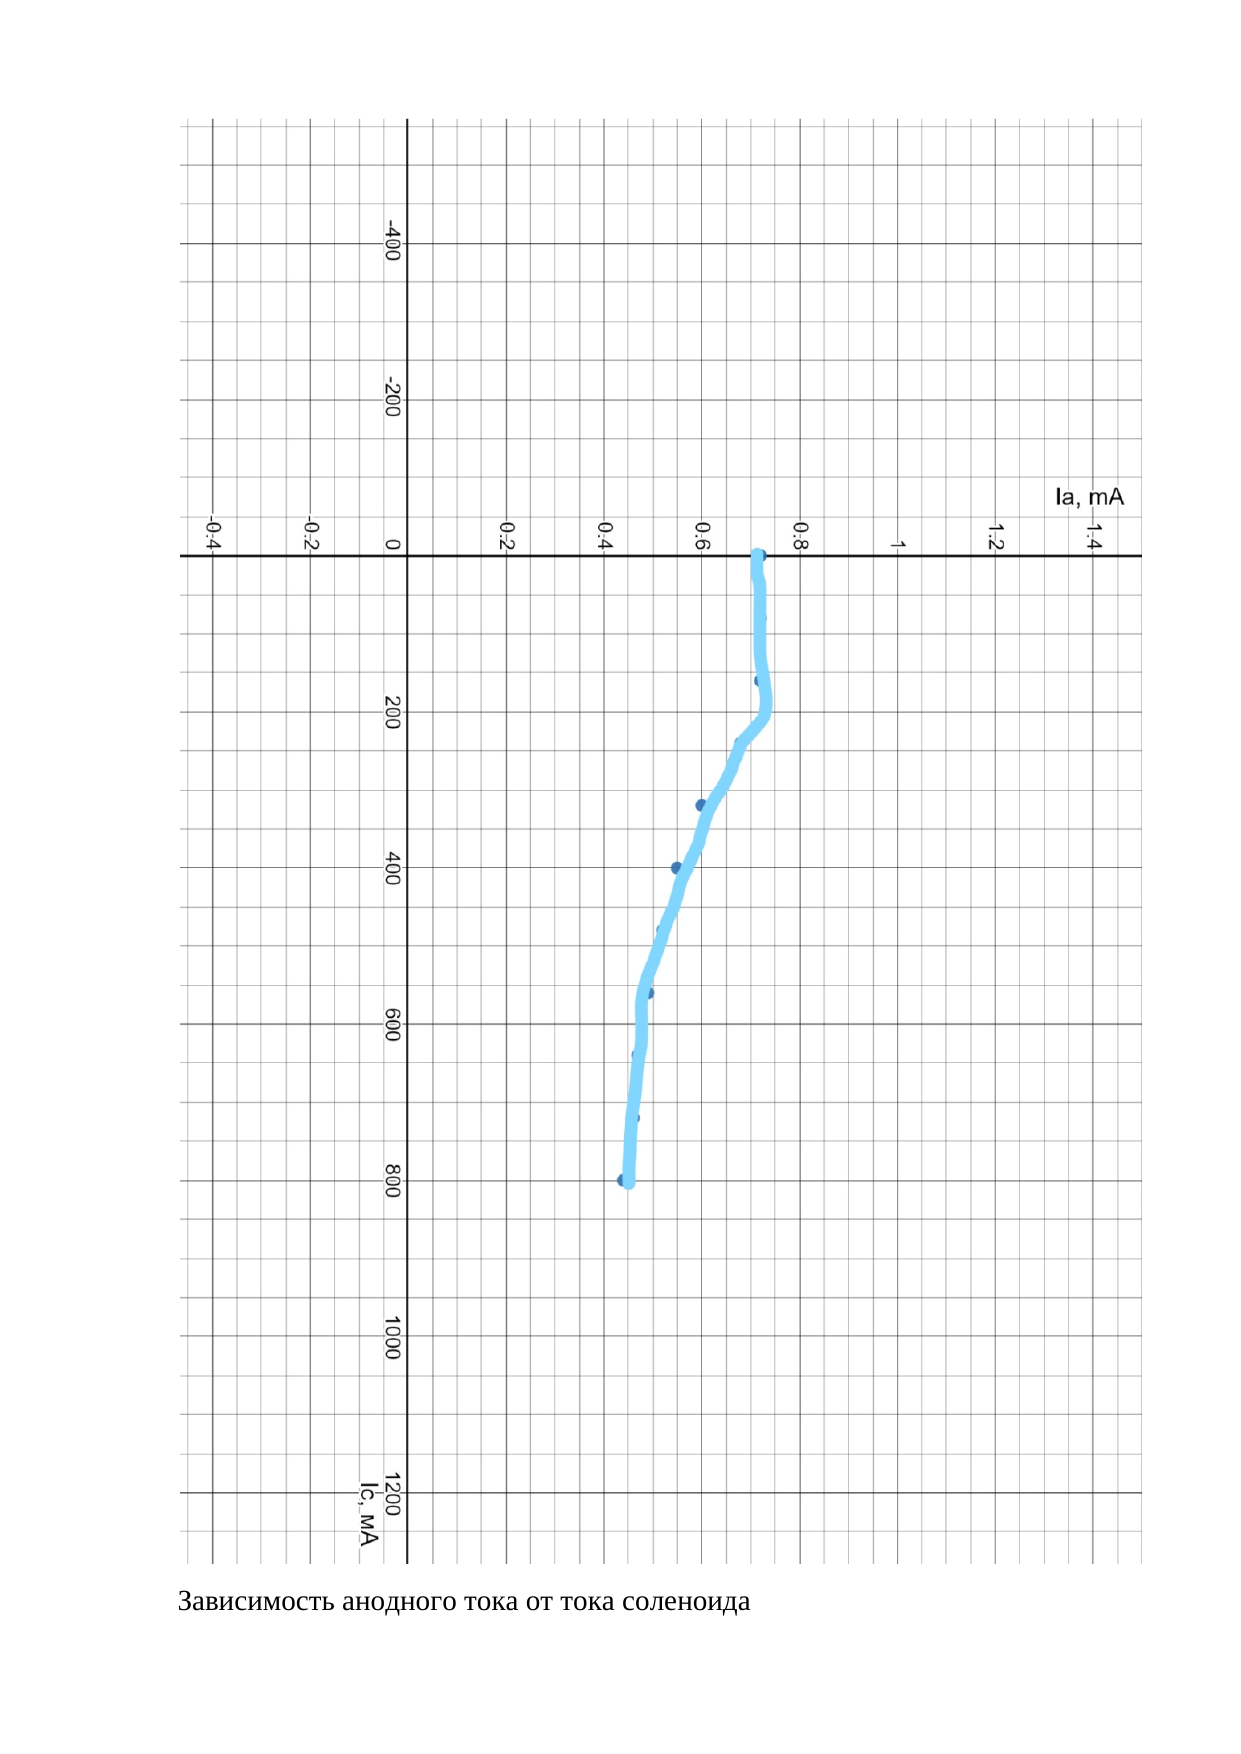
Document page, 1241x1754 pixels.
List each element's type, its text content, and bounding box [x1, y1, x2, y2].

picture [181, 120, 1142, 1562]
text Зависимость анодного тока от тока соленоида [177, 1583, 1152, 1616]
